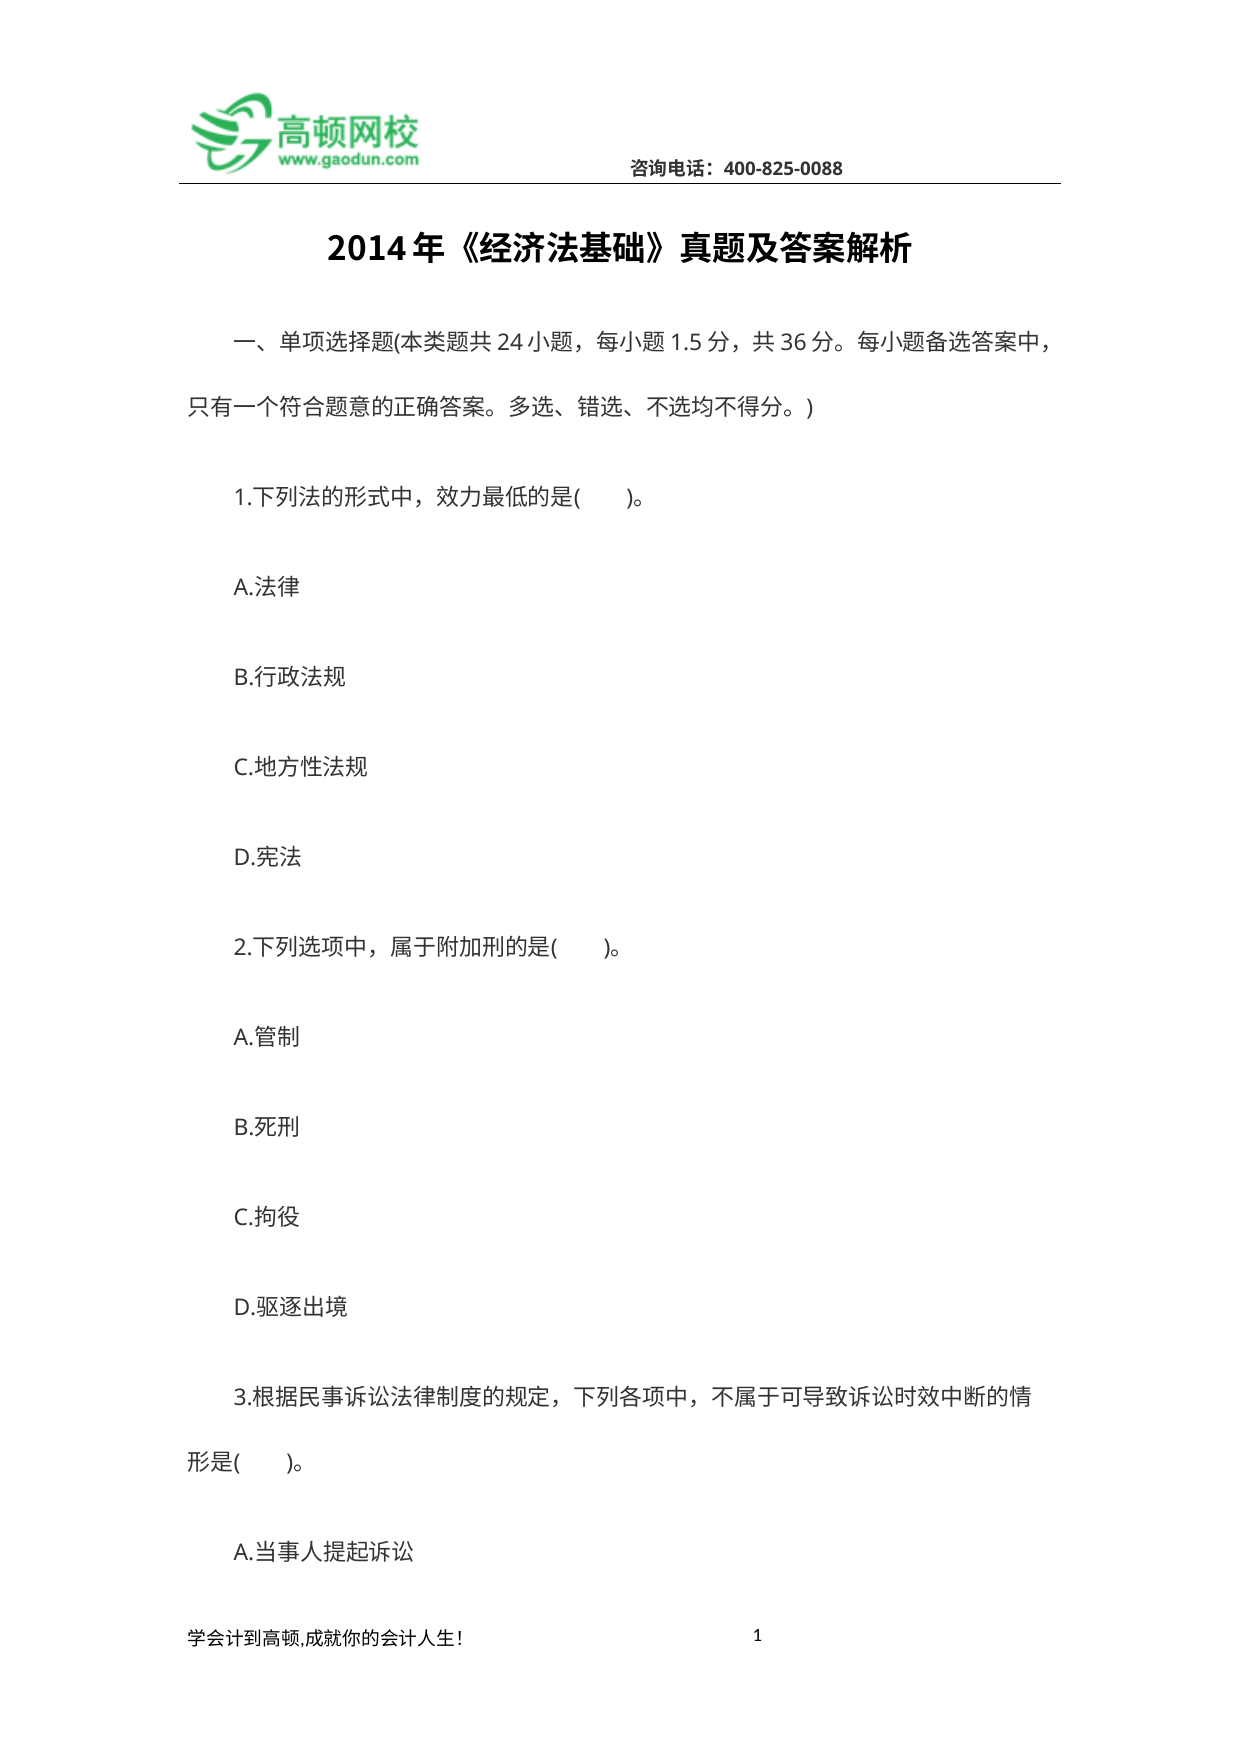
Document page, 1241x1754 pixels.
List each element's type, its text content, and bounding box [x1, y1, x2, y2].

text B.行政法规 [187, 643, 1053, 708]
text D.宪法 [187, 823, 1053, 888]
text C.地方性法规 [187, 733, 1053, 798]
picture [187, 90, 430, 176]
text B.死刑 [187, 1093, 1053, 1158]
text 2.下列选项中，属于附加刑的是( )。 [187, 913, 1053, 978]
text C.拘役 [187, 1183, 1053, 1248]
text 一、单项选择题(本类题共24小题，每小题1.5分，共36分。每小题备选答案中，只有一个符合题意的正确答案。多选、错选、不选均不得分。) [187, 308, 1053, 438]
text A.管制 [187, 1003, 1053, 1068]
text 1.下列法的形式中，效力最低的是( )。 [187, 463, 1053, 528]
text A.法律 [187, 553, 1053, 618]
text 3.根据民事诉讼法律制度的规定，下列各项中，不属于可导致诉讼时效中断的情形是( )。 [187, 1363, 1053, 1493]
text A.当事人提起诉讼 [187, 1518, 1053, 1583]
text 2014年《经济法基础》真题及答案解析 [187, 218, 1053, 283]
text D.驱逐出境 [187, 1273, 1053, 1338]
